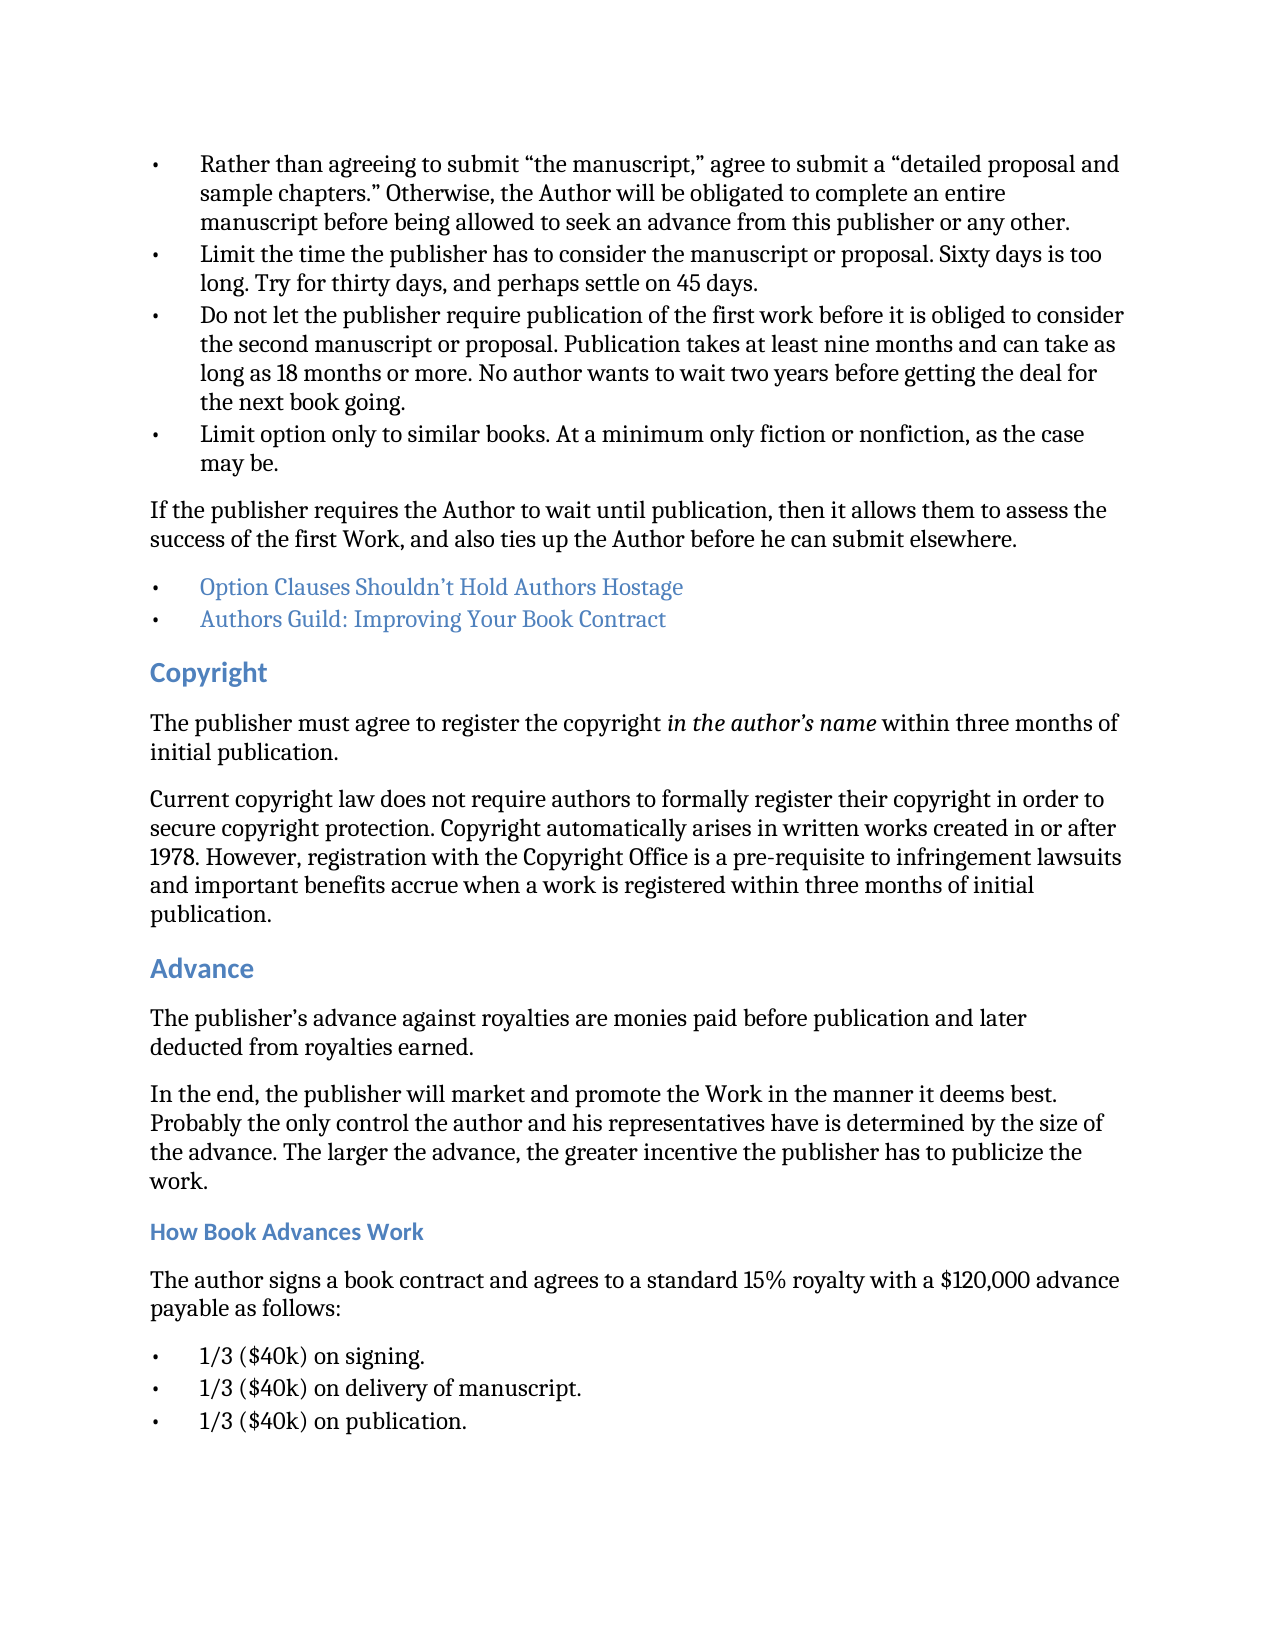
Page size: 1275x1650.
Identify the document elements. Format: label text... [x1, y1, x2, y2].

list Do not let the publisher require publication of the first work before it is obliged to consider the second manuscript or proposal. Publication takes at least nine months and can take as long as 18 months or more. No author wants to wait two years before getting the deal for the next book going. [150, 301, 1125, 416]
text The author signs a book contract and agrees to a standard 15% royalty with a $120,000 advance payable as follows: [150, 1266, 1125, 1323]
subtitle How Book Advances Work [150, 1216, 1125, 1247]
text The publisher must agree to register the copyright in the author’s name within three months of initial publication. [150, 709, 1125, 766]
list Rather than agreeing to submit “the manuscript,” agree to submit a “detailed proposal and sample chapters.” Otherwise, the Author will be obligated to complete an entire manuscript before being allowed to seek an advance from this publisher or any other. [150, 150, 1125, 236]
list 1/3 ($40k) on delivery of manuscript. [150, 1374, 1125, 1403]
text Current copyright law does not require authors to formally register their copyright in order to secure copyright protection. Copyright automatically arises in written works created in or after 1978. However, registration with the Copyright Office is a pre-requisite to infringement lawsuits and important benefits accrue when a work is registered within three months of initial publication. [150, 785, 1125, 929]
list Option Clauses Shouldn’t Hold Authors Hostage [150, 572, 1125, 601]
list 1/3 ($40k) on signing. [150, 1342, 1125, 1371]
text If the publisher requires the Author to wait until publication, then it allows them to assess the success of the first Work, and also ties up the Author before he can submit elsewhere. [150, 496, 1125, 554]
text The publisher’s advance against royalties are monies paid before publication and later deducted from royalties earned. [150, 1004, 1125, 1062]
list Limit the time the publisher has to consider the manuscript or proposal. Sixty days is too long. Try for thirty days, and perhaps settle on 45 days. [150, 240, 1125, 297]
list Authors Guild: Improving Your Book Contract [150, 605, 1125, 634]
list 1/3 ($40k) on publication. [150, 1407, 1125, 1436]
subtitle Copyright [150, 654, 1125, 690]
subtitle Advance [150, 950, 1125, 985]
list Limit option only to similar books. At a minimum only fiction or nonfiction, as the case may be. [150, 420, 1125, 477]
